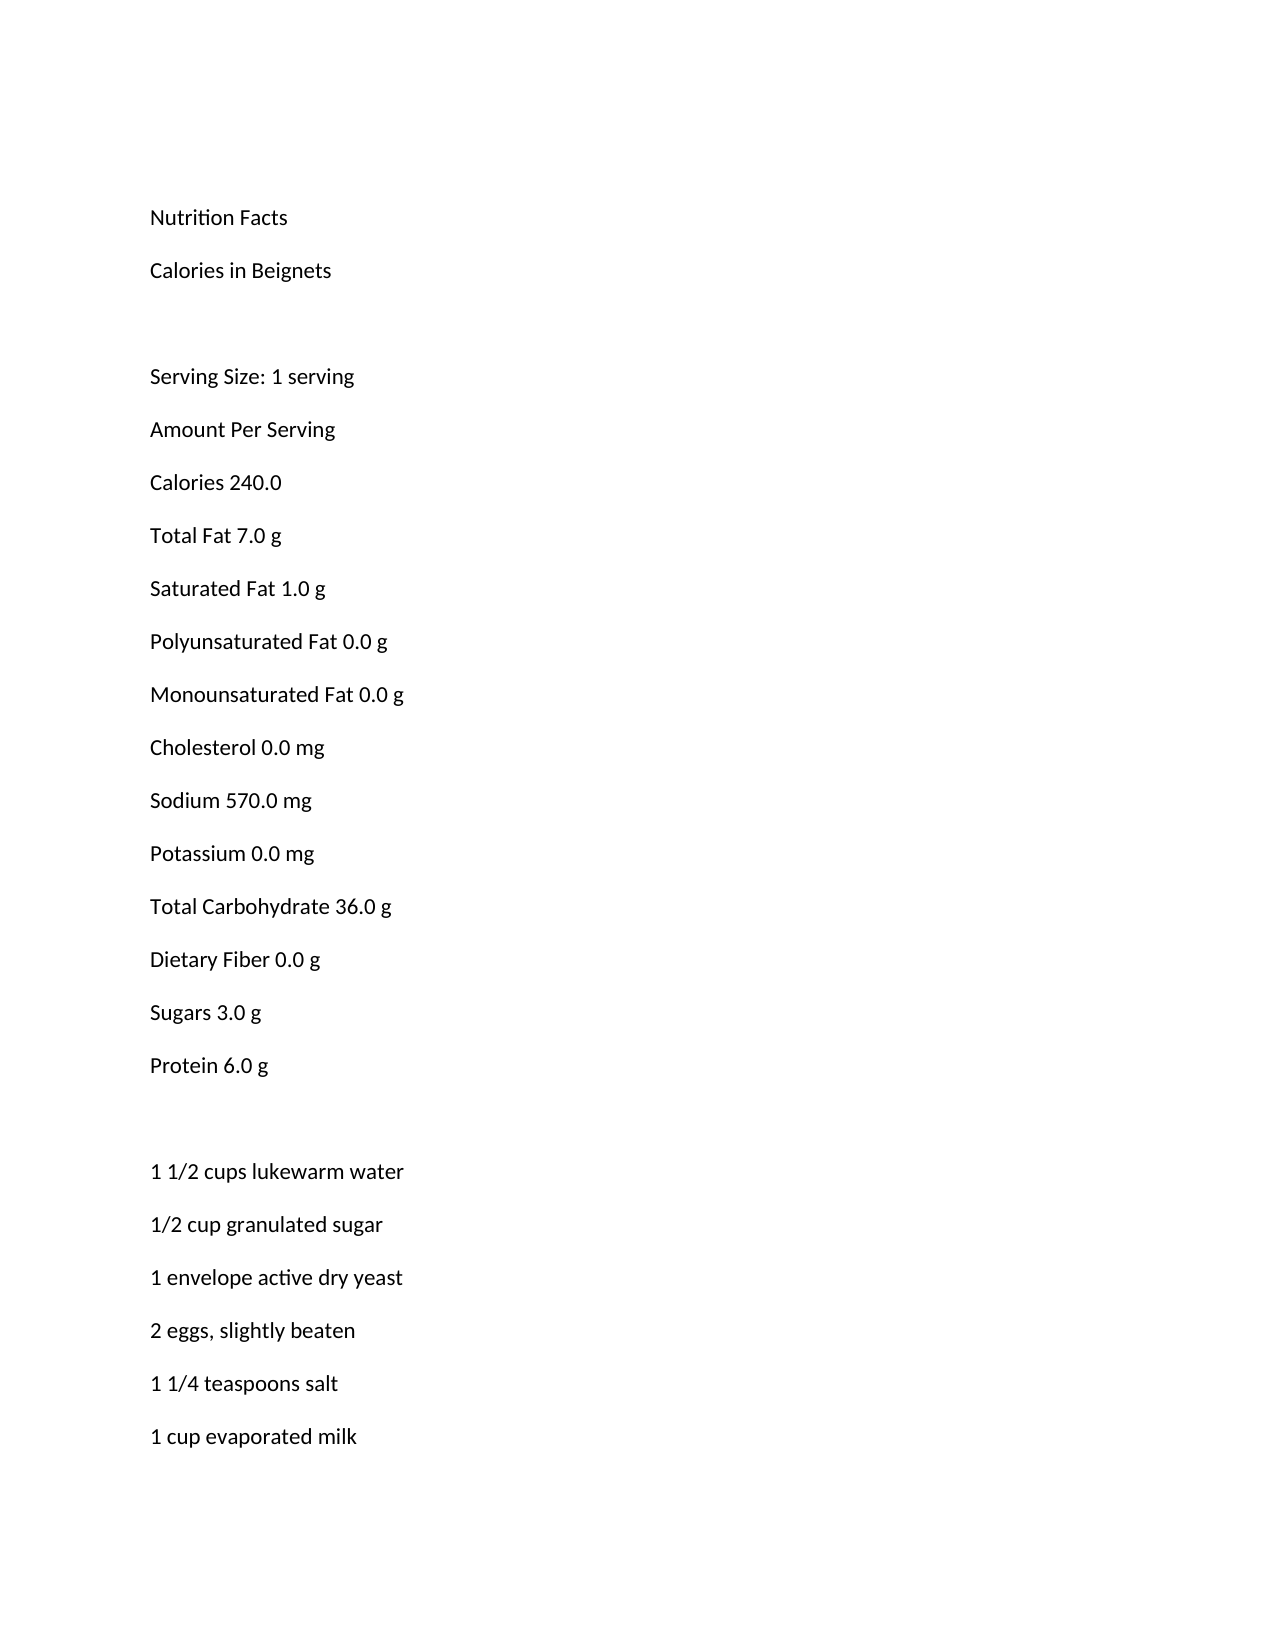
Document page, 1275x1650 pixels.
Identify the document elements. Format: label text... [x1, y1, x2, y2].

text 1/2 cup granulated sugar [150, 1210, 1125, 1238]
text Protein 6.0 g [150, 1051, 1125, 1079]
text Sodium 570.0 mg [150, 786, 1125, 814]
text Sugars 3.0 g [150, 998, 1125, 1026]
text 2 eggs, slightly beaten [150, 1316, 1125, 1344]
text 1 envelope active dry yeast [150, 1263, 1125, 1291]
text 1 1/2 cups lukewarm water [150, 1157, 1125, 1185]
text Nutrition Facts [150, 203, 1125, 231]
text Saturated Fat 1.0 g [150, 574, 1125, 602]
text Calories in Beignets [150, 256, 1125, 284]
text Amount Per Serving [150, 415, 1125, 443]
text Calories 240.0 [150, 468, 1125, 496]
text Potassium 0.0 mg [150, 839, 1125, 867]
text Serving Size: 1 serving [150, 362, 1125, 390]
text Cholesterol 0.0 mg [150, 733, 1125, 761]
text Total Fat 7.0 g [150, 521, 1125, 549]
text Monounsaturated Fat 0.0 g [150, 680, 1125, 708]
text Total Carbohydrate 36.0 g [150, 892, 1125, 920]
text 1 cup evaporated milk [150, 1422, 1125, 1451]
text 1 1/4 teaspoons salt [150, 1369, 1125, 1397]
text Polyunsaturated Fat 0.0 g [150, 627, 1125, 655]
text Dietary Fiber 0.0 g [150, 945, 1125, 973]
